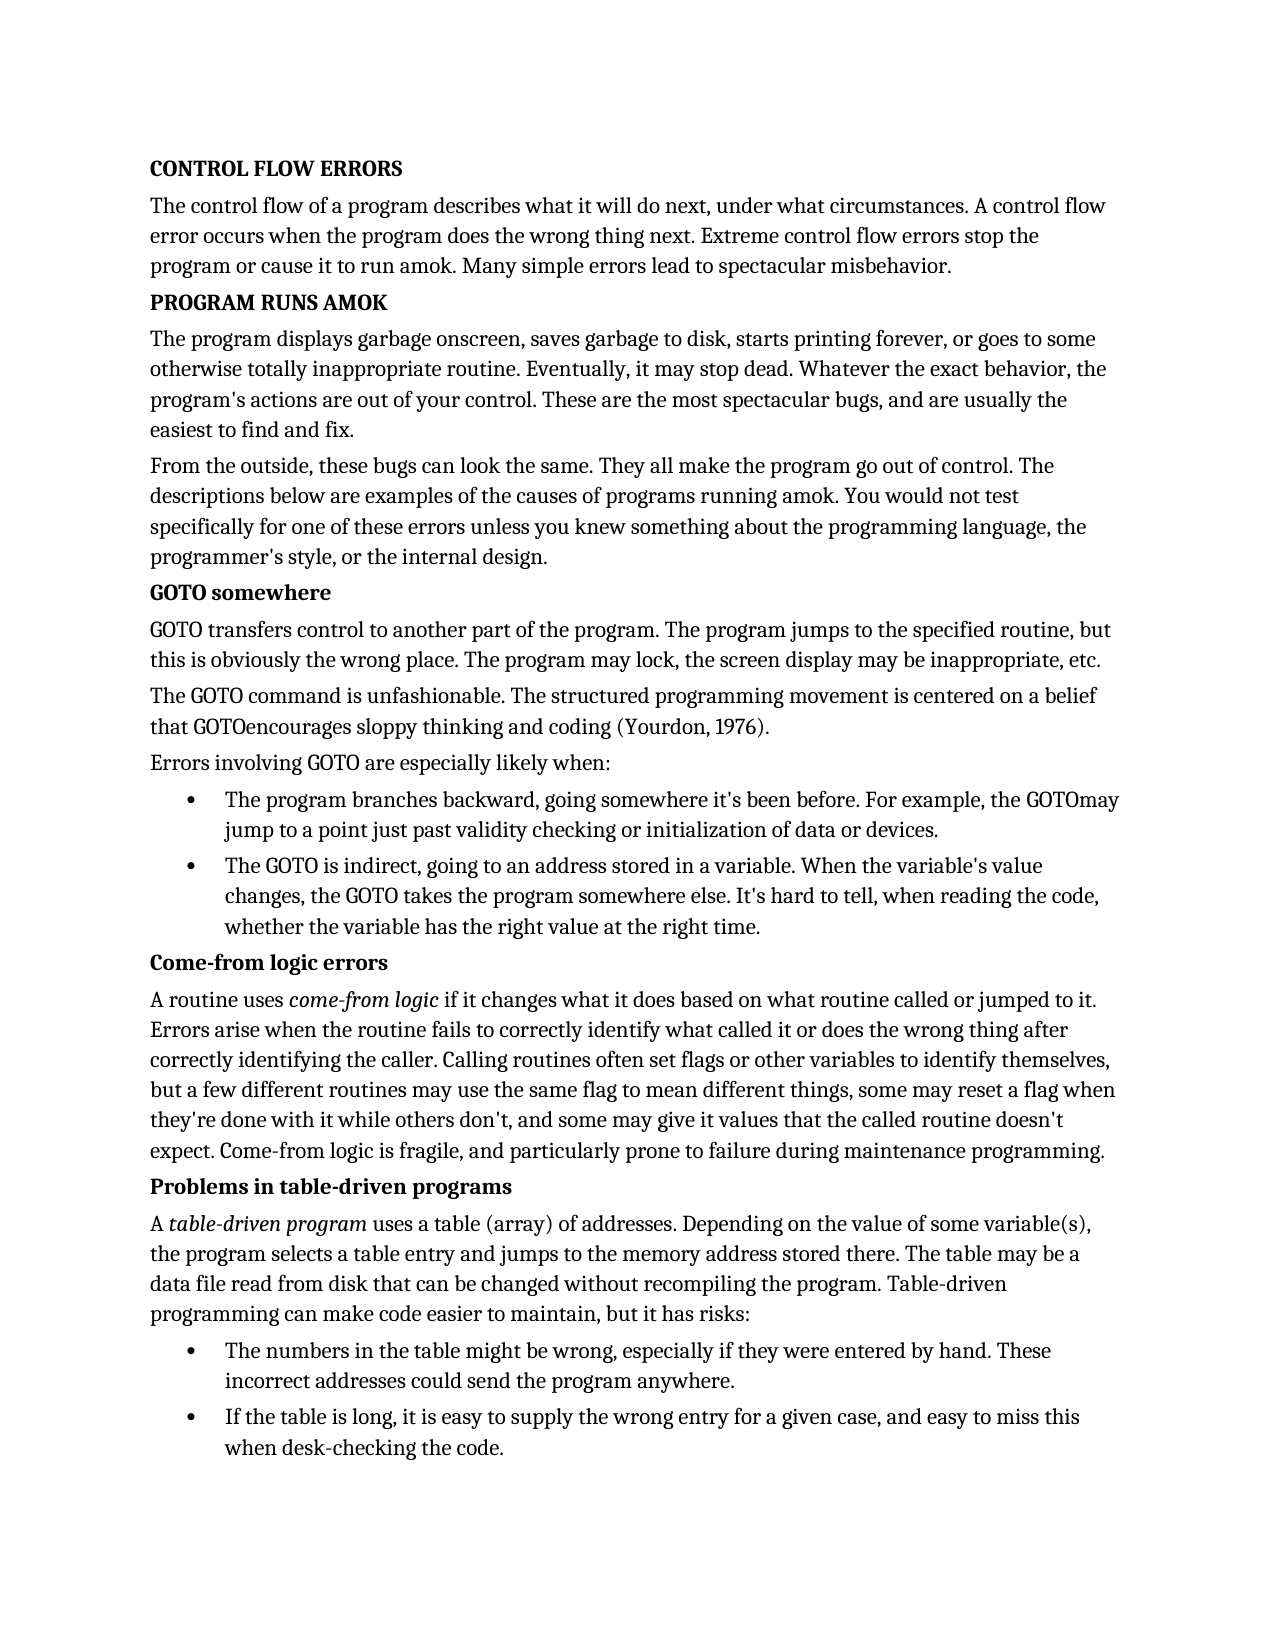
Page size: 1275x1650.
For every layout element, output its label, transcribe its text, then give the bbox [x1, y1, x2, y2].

text A table-driven program uses a table (array) of addresses. Depending on the value of some variable(s), the program selects a table entry and jumps to the memory address stored there. The table may be a data file read from disk that can be changed without recompiling the program. Table-driven programming can make code easier to maintain, but it has risks: [150, 1210, 1125, 1327]
list If the table is long, it is easy to supply the wrong entry for a given case, and easy to miss this when desk-checking the code. [187, 1404, 1125, 1461]
text Problems in table-driven programs [150, 1174, 1125, 1200]
text GOTO somewhere [150, 580, 1125, 607]
text The control flow of a program describes what it will do next, under what circumstances. A control flow error occurs when the program does the wrong thing next. Extreme control flow errors stop the program or cause it to run amok. Many simple errors lead to spectacular misbehavior. [150, 193, 1125, 279]
text The program displays garbage onscreen, saves garbage to disk, starts printing forever, or goes to some otherwise totally inappropriate routine. Eventually, it may stop dead. Whatever the exact behavior, the program's actions are out of your control. These are the most spectacular bugs, and are usually the easiest to find and fix. [150, 326, 1125, 443]
text Come-from logic errors [150, 950, 1125, 976]
text The GOTO command is unfashionable. The structured programming movement is centered on a belief that GOTOencourages sloppy thinking and coding (Yourdon, 1976). [150, 683, 1125, 740]
text A routine uses come-from logic if it changes what it does based on what routine called or jumped to it. Errors arise when the routine fails to correctly identify what called it or does the wrong thing after correctly identifying the caller. Calling routines often set flags or other variables to identify themselves, but a few different routines may use the same flag to mean different things, some may reset a flag when they're done with it while others don't, and some may give it values that the called routine doesn't expect. Come-from logic is fragile, and particularly prone to failure during maintenance programming. [150, 986, 1125, 1164]
list The program branches backward, going somewhere it's been before. For example, the GOTOmay jump to a point just past validity checking or initialization of data or devices. [187, 786, 1125, 843]
list The GOTO is indirect, going to an address stored in a variable. When the variable's value changes, the GOTO takes the program somewhere else. It's hard to tell, when reading the code, whether the variable has the right value at the right time. [187, 853, 1125, 940]
text From the outside, these bugs can look the same. They all make the program go out of control. The descriptions below are examples of the causes of programs running amok. You would not test specifically for one of these errors unless you knew something about the programming language, the programmer's style, or the internal design. [150, 453, 1125, 570]
text CONTROL FLOW ERRORS [150, 156, 1125, 183]
list The numbers in the table might be wrong, especially if they were entered by hand. These incorrect addresses could send the program anywhere. [187, 1337, 1125, 1394]
text PROGRAM RUNS AMOK [150, 289, 1125, 316]
text Errors involving GOTO are especially likely when: [150, 750, 1125, 776]
text GOTO transfers control to another part of the program. The program jumps to the specified routine, but this is obviously the wrong place. The program may lock, the screen display may be inappropriate, etc. [150, 617, 1125, 673]
